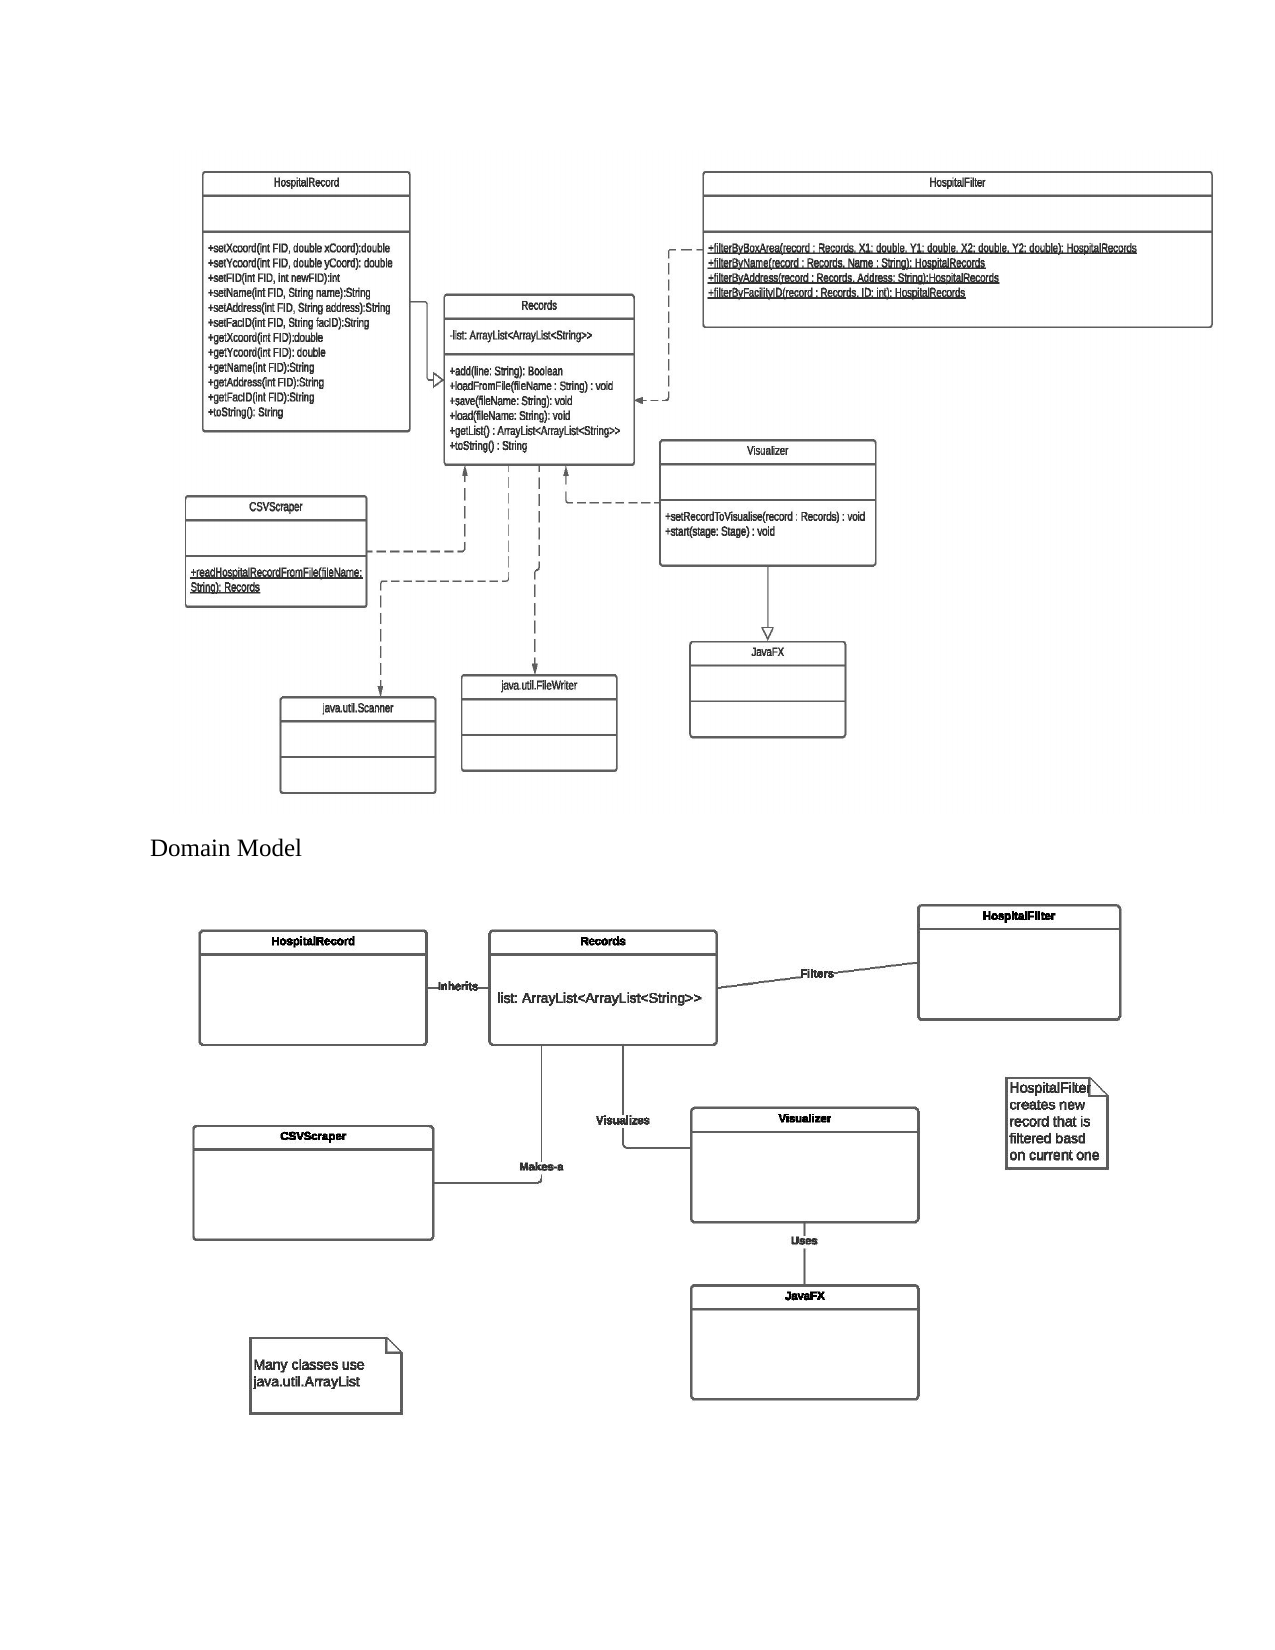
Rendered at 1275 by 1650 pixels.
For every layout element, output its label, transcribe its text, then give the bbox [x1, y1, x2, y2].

text Domain Model [150, 833, 1125, 862]
